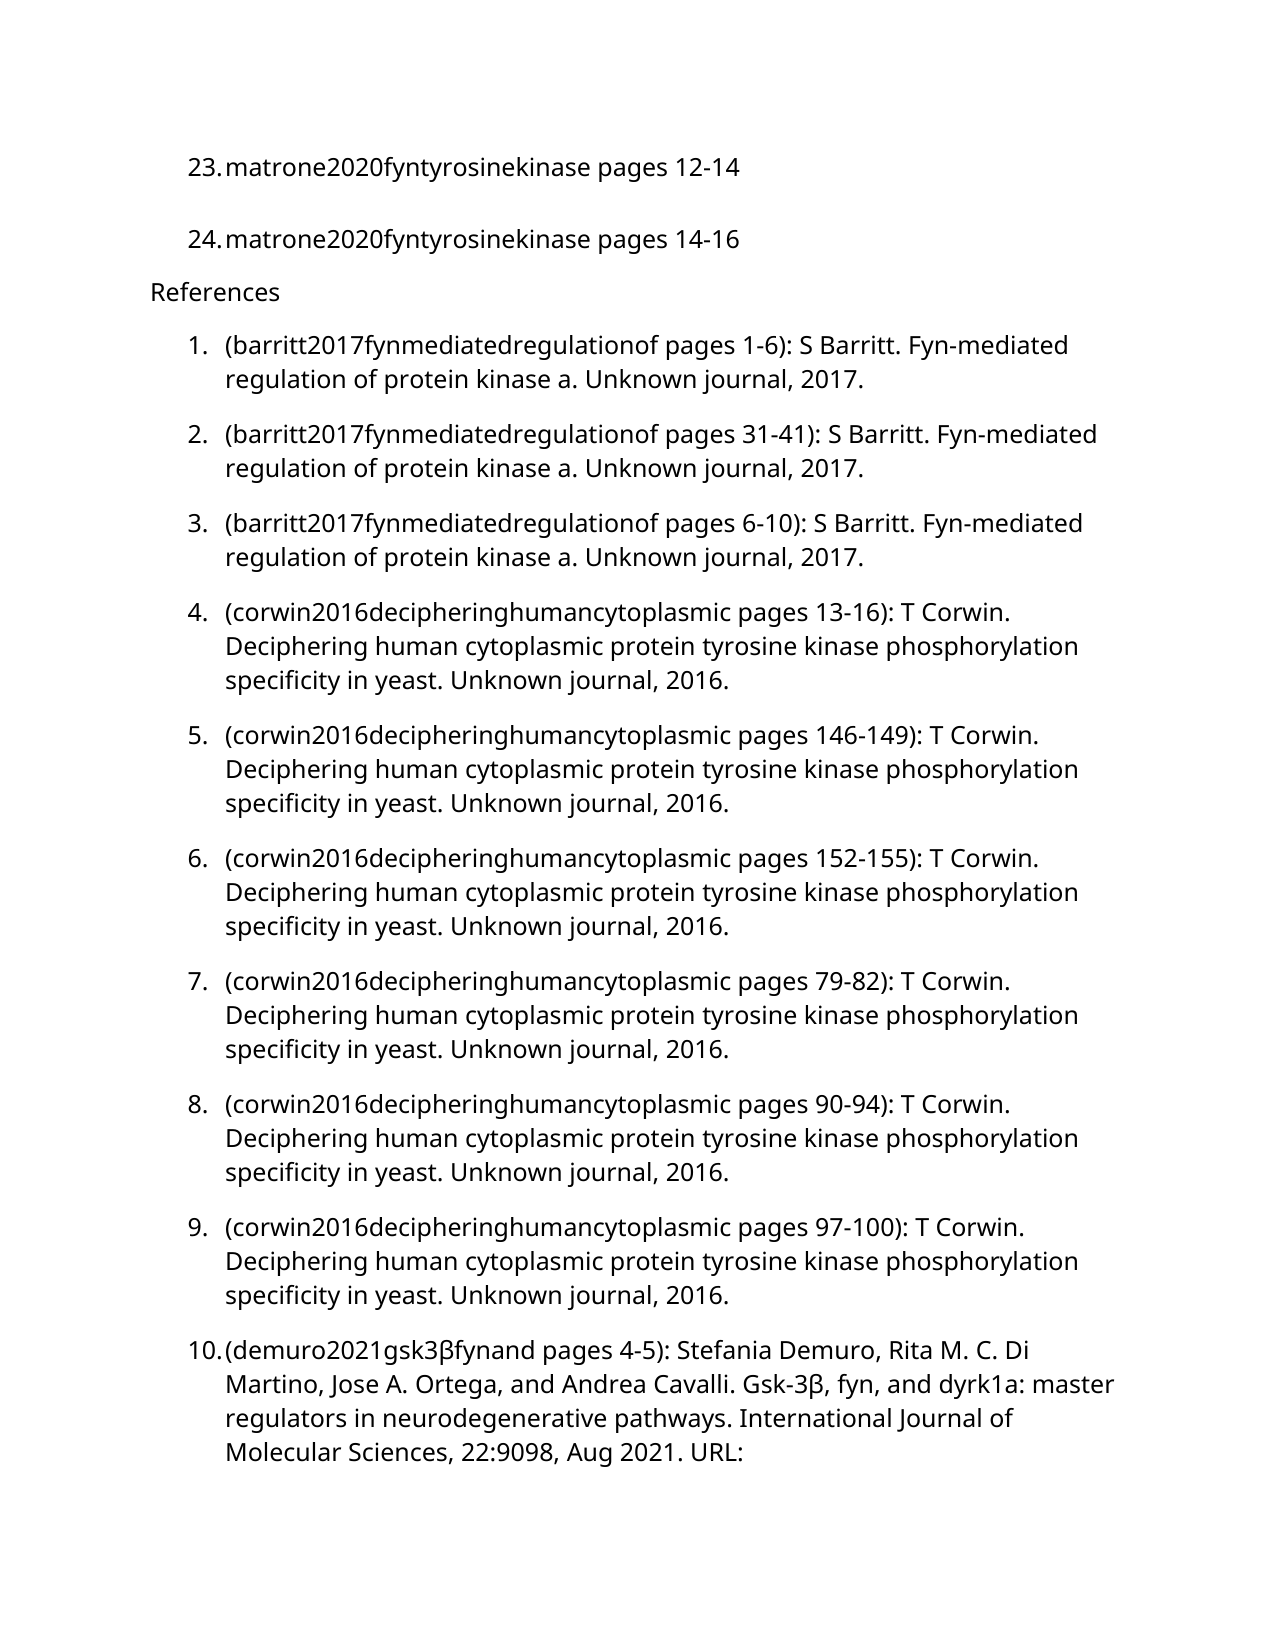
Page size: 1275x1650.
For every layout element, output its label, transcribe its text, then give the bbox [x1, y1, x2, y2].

list (corwin2016decipheringhumancytoplasmic pages 152-155): T Corwin. Deciphering human cytoplasmic protein tyrosine kinase phosphorylation specificity in yeast. Unknown journal, 2016. [187, 840, 1125, 943]
list (barritt2017fynmediatedregulationof pages 1-6): S Barritt. Fyn-mediated regulation of protein kinase a. Unknown journal, 2017. [187, 327, 1125, 396]
list (corwin2016decipheringhumancytoplasmic pages 13-16): T Corwin. Deciphering human cytoplasmic protein tyrosine kinase phosphorylation specificity in yeast. Unknown journal, 2016. [187, 594, 1125, 697]
list (barritt2017fynmediatedregulationof pages 31-41): S Barritt. Fyn-mediated regulation of protein kinase a. Unknown journal, 2017. [187, 416, 1125, 484]
list (corwin2016decipheringhumancytoplasmic pages 97-100): T Corwin. Deciphering human cytoplasmic protein tyrosine kinase phosphorylation specificity in yeast. Unknown journal, 2016. [187, 1209, 1125, 1312]
list (corwin2016decipheringhumancytoplasmic pages 90-94): T Corwin. Deciphering human cytoplasmic protein tyrosine kinase phosphorylation specificity in yeast. Unknown journal, 2016. [187, 1086, 1125, 1189]
list (corwin2016decipheringhumancytoplasmic pages 79-82): T Corwin. Deciphering human cytoplasmic protein tyrosine kinase phosphorylation specificity in yeast. Unknown journal, 2016. [187, 963, 1125, 1066]
text References [150, 275, 1125, 309]
list matrone2020fyntyrosinekinase pages 12-14 [187, 150, 1125, 218]
list matrone2020fyntyrosinekinase pages 14-16 [187, 222, 1125, 256]
list (corwin2016decipheringhumancytoplasmic pages 146-149): T Corwin. Deciphering human cytoplasmic protein tyrosine kinase phosphorylation specificity in yeast. Unknown journal, 2016. [187, 717, 1125, 819]
list (barritt2017fynmediatedregulationof pages 6-10): S Barritt. Fyn-mediated regulation of protein kinase a. Unknown journal, 2017. [187, 505, 1125, 573]
